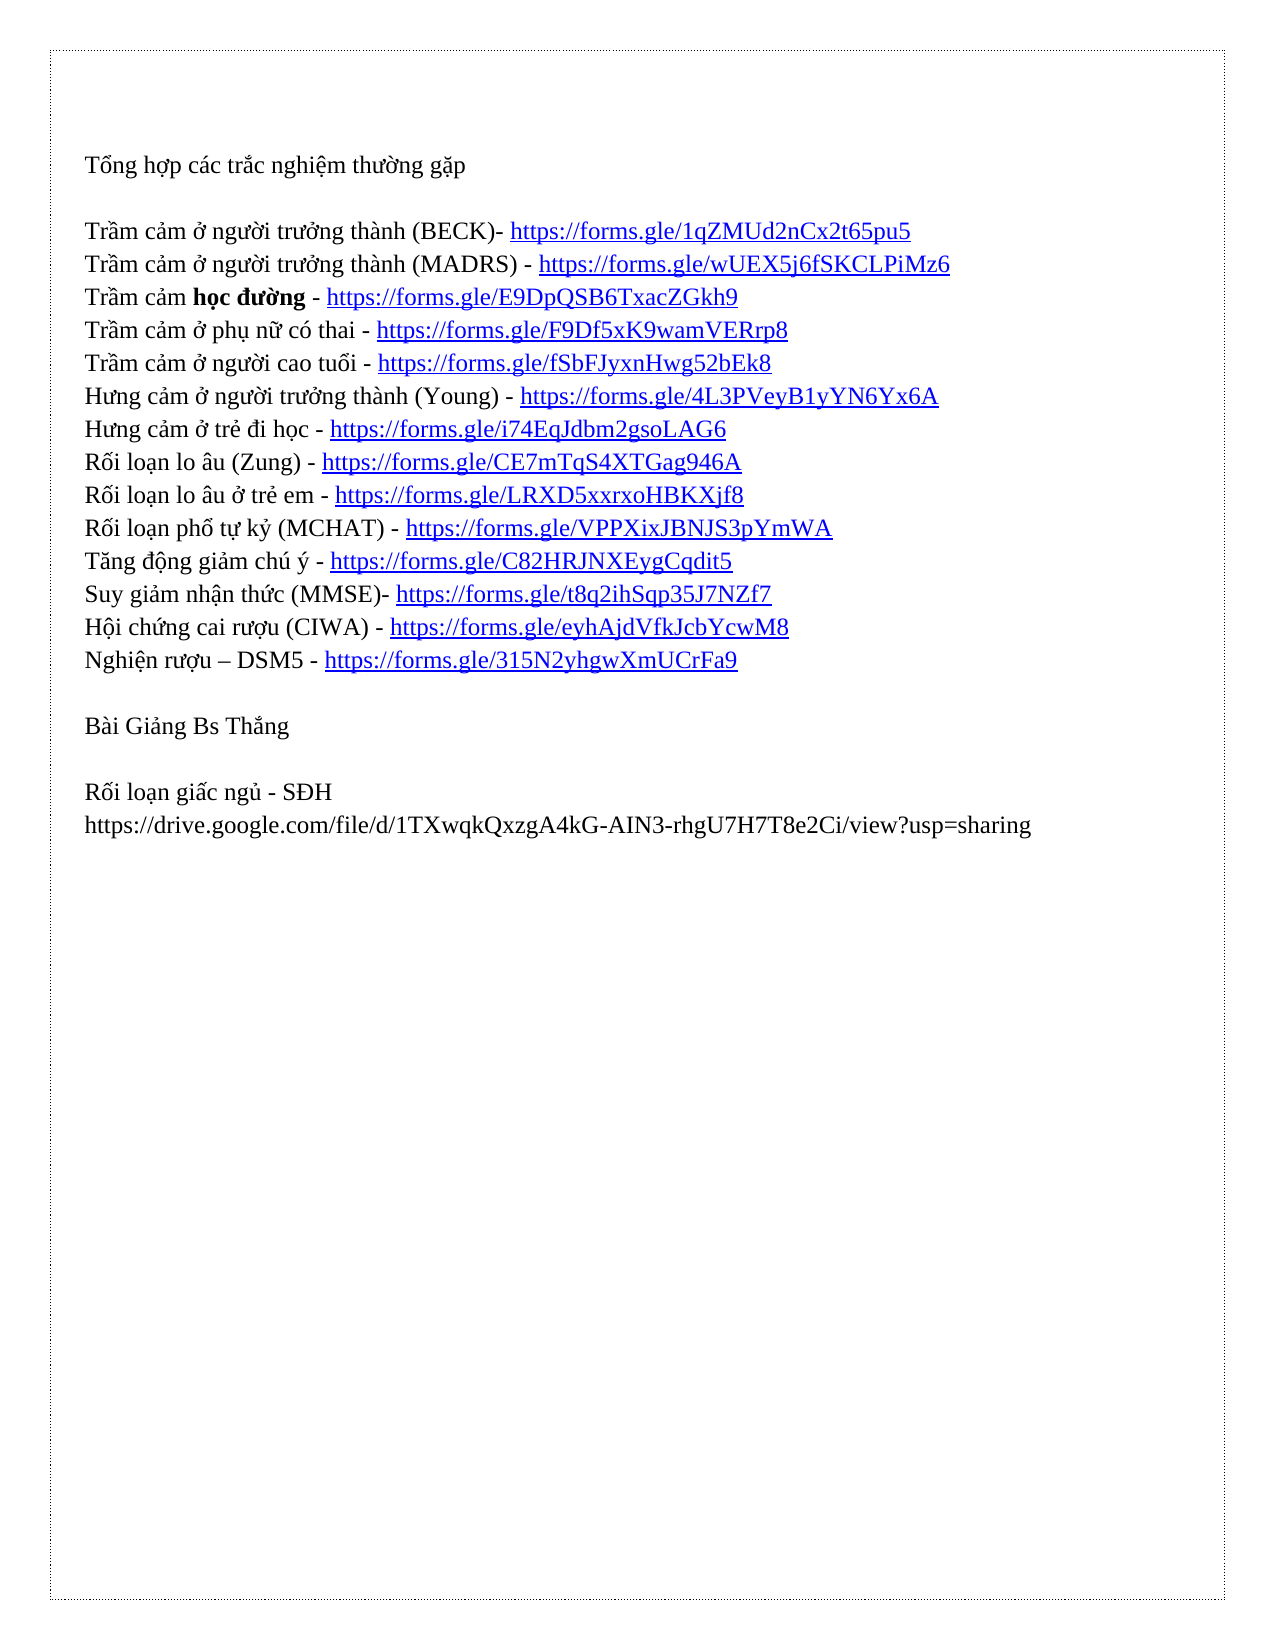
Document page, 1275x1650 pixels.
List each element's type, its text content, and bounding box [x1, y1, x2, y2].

text Hưng cảm ở trẻ đi học - https://forms.gle/i74EqJdbm2gsoLAG6 [84, 414, 1125, 443]
text Rối loạn phổ tự kỷ (MCHAT) - https://forms.gle/VPPXixJBNJS3pYmWA [84, 513, 1125, 542]
text Trầm cảm ở phụ nữ có thai - https://forms.gle/F9Df5xK9wamVERrp8 [84, 315, 1125, 344]
text Nghiện rượu – DSM5 - https://forms.gle/315N2yhgwXmUCrFa9 [84, 645, 1125, 674]
text Trầm cảm ở người trưởng thành (BECK)- https://forms.gle/1qZMUd2nCx2t65pu5 [84, 216, 1125, 245]
text Trầm cảm ở người trưởng thành (MADRS) - https://forms.gle/wUEX5j6fSKCLPiMz6 [84, 249, 1125, 278]
text Rối loạn giấc ngủ - SĐH [84, 777, 1125, 806]
text Rối loạn lo âu ở trẻ em - https://forms.gle/LRXD5xxrxoHBKXjf8 [84, 480, 1125, 509]
text Rối loạn lo âu (Zung) - https://forms.gle/CE7mTqS4XTGag946A [84, 447, 1125, 476]
text Trầm cảm học đường - https://forms.gle/E9DpQSB6TxacZGkh9 [84, 282, 1125, 311]
text Tổng hợp các trắc nghiệm thường gặp [84, 150, 1125, 179]
text Hưng cảm ở người trưởng thành (Young) - https://forms.gle/4L3PVeyB1yYN6Yx6A [84, 381, 1125, 410]
text Hội chứng cai rượu (CIWA) - https://forms.gle/eyhAjdVfkJcbYcwM8 [84, 612, 1125, 641]
text Suy giảm nhận thức (MMSE)- https://forms.gle/t8q2ihSqp35J7NZf7 [84, 579, 1125, 608]
text Tăng động giảm chú ý - https://forms.gle/C82HRJNXEygCqdit5 [84, 546, 1125, 575]
text Bài Giảng Bs Thắng [84, 711, 1125, 740]
text Trầm cảm ở người cao tuổi - https://forms.gle/fSbFJyxnHwg52bEk8 [84, 348, 1125, 377]
text https://drive.google.com/file/d/1TXwqkQxzgA4kG-AIN3-rhgU7H7T8e2Ci/view?usp=sharing [84, 810, 1125, 839]
